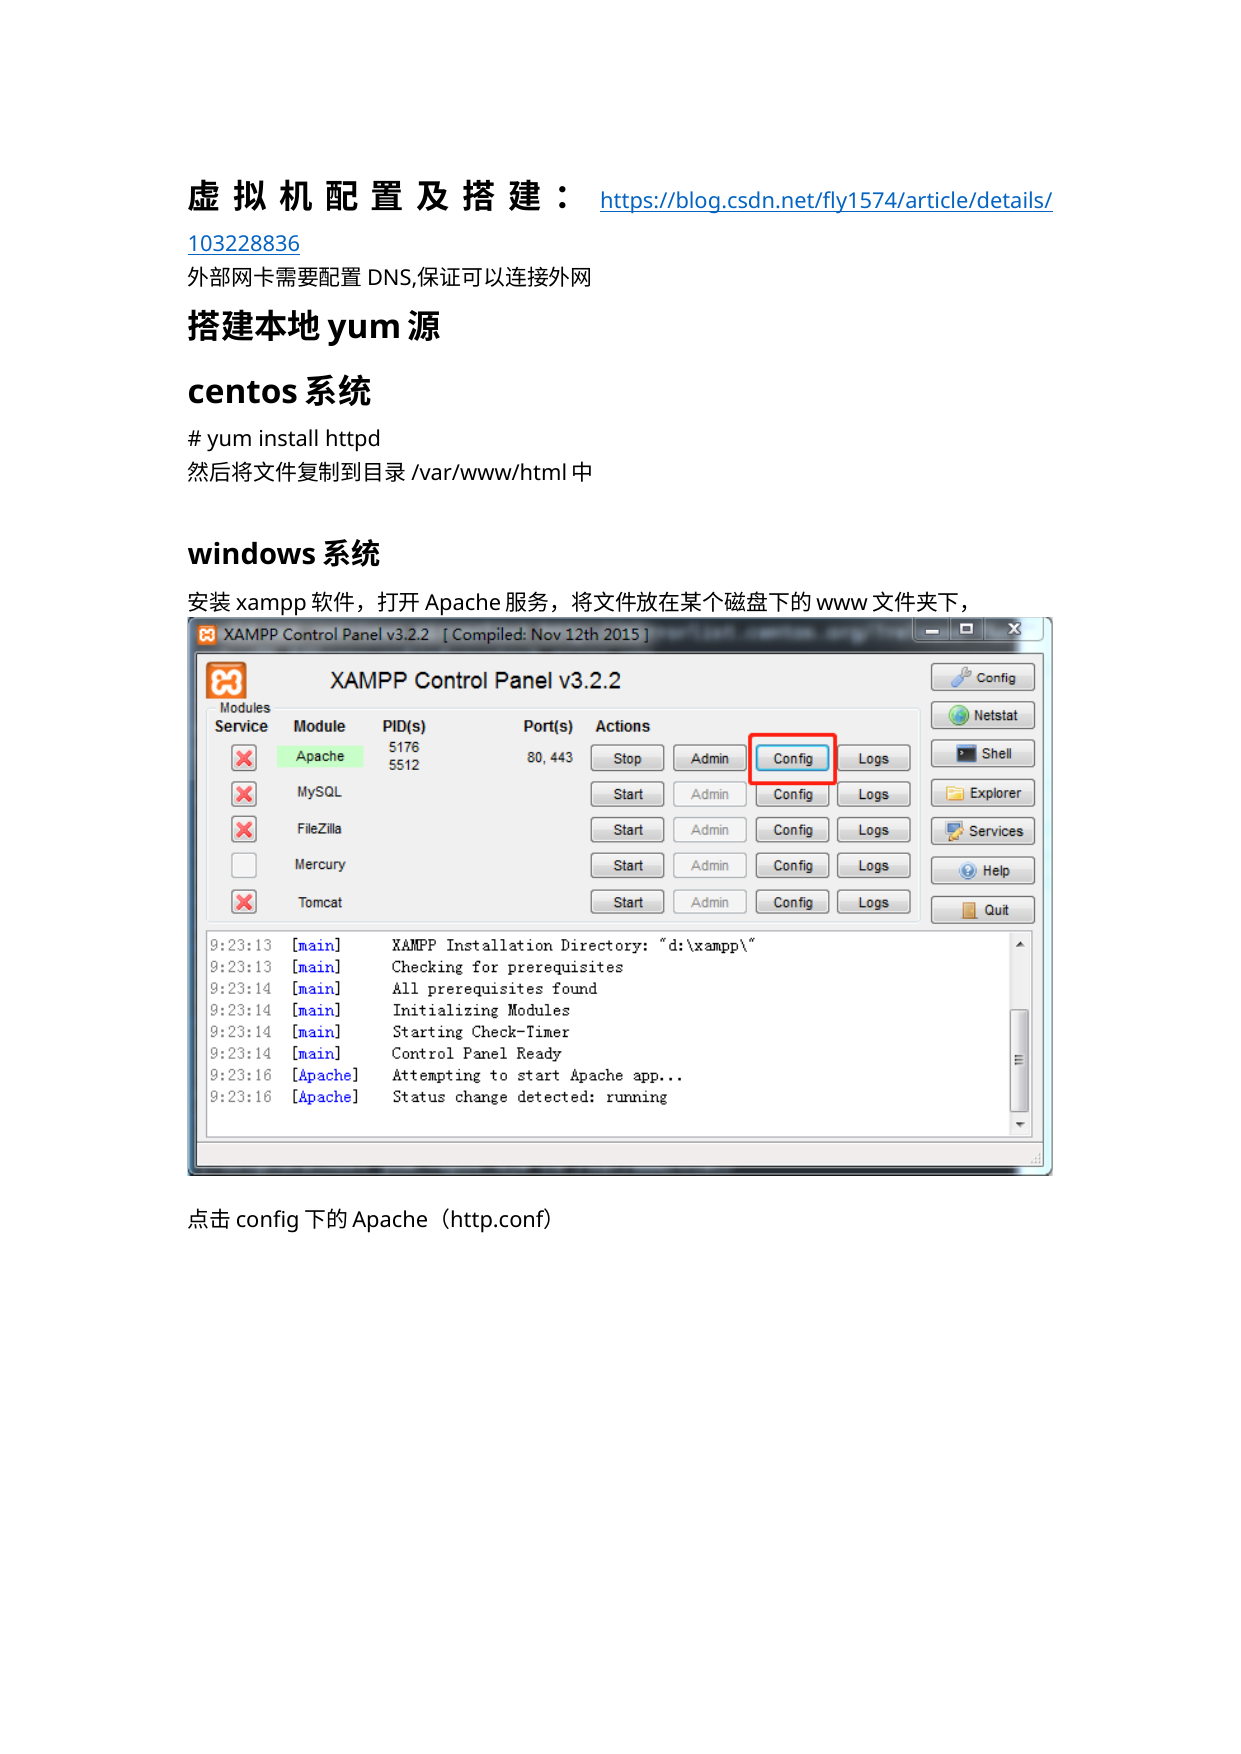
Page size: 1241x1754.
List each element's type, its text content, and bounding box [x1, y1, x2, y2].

text 虚拟机配置及搭建：https://blog.csdn.net/fly1574/article/details/103228836 [187, 162, 1053, 259]
text # yum install httpd [187, 422, 1053, 454]
text 搭建本地yum源 [187, 292, 1053, 357]
text centos系统 [187, 357, 1053, 422]
text 外部网卡需要配置DNS,保证可以连接外网 [187, 259, 1053, 292]
text windows系统 [187, 519, 1053, 584]
picture [187, 617, 1053, 1176]
text 然后将文件复制到目录 /var/www/html中 [187, 454, 1053, 487]
text 安装xampp软件，打开Apache服务，将文件放在某个磁盘下的www文件夹下， [187, 584, 1053, 617]
text 点击config下的Apache（http.conf） [187, 1202, 1053, 1234]
